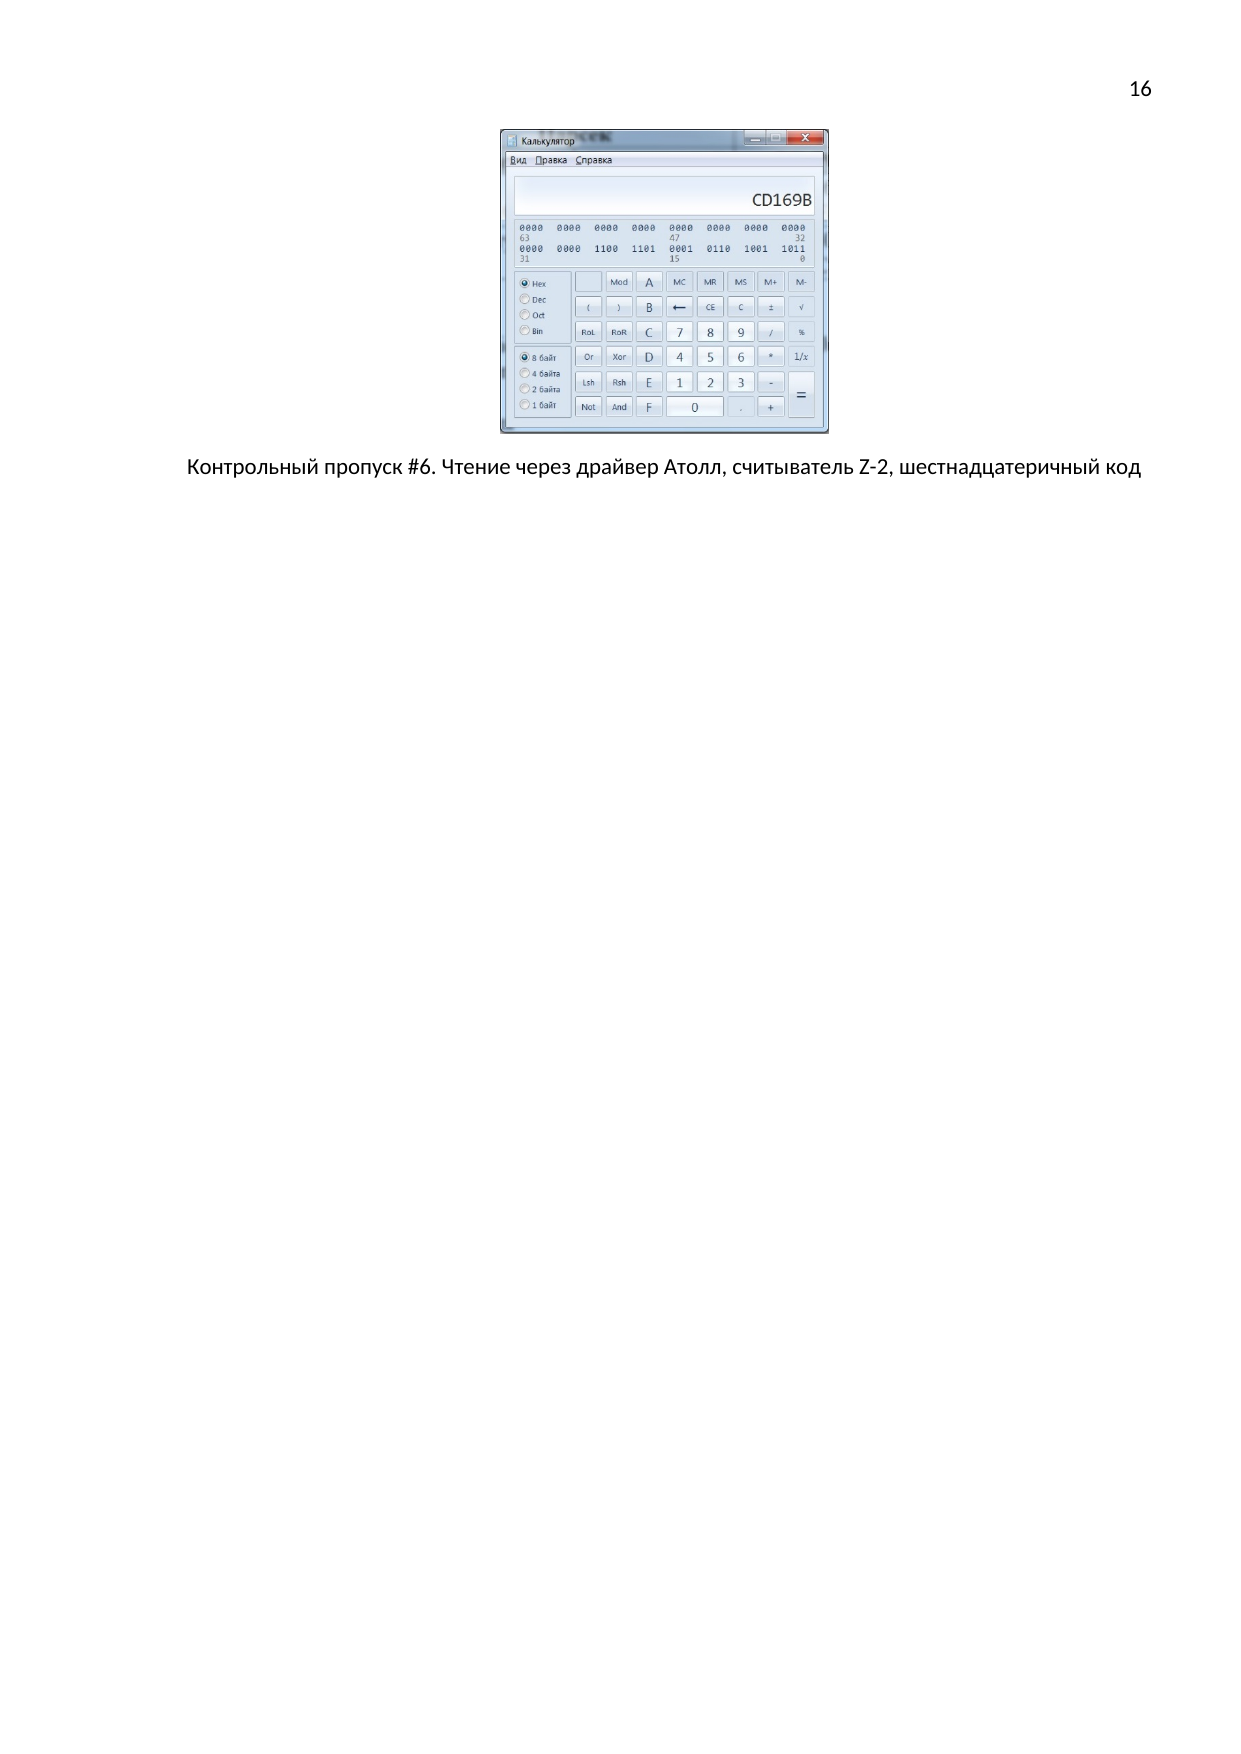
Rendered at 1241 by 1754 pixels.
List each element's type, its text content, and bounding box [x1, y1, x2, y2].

text Контрольный пропуск #6. Чтение через драйвер Атолл, считыватель Z-2, шестнадцатеричный код [177, 452, 1152, 480]
picture [500, 129, 829, 434]
